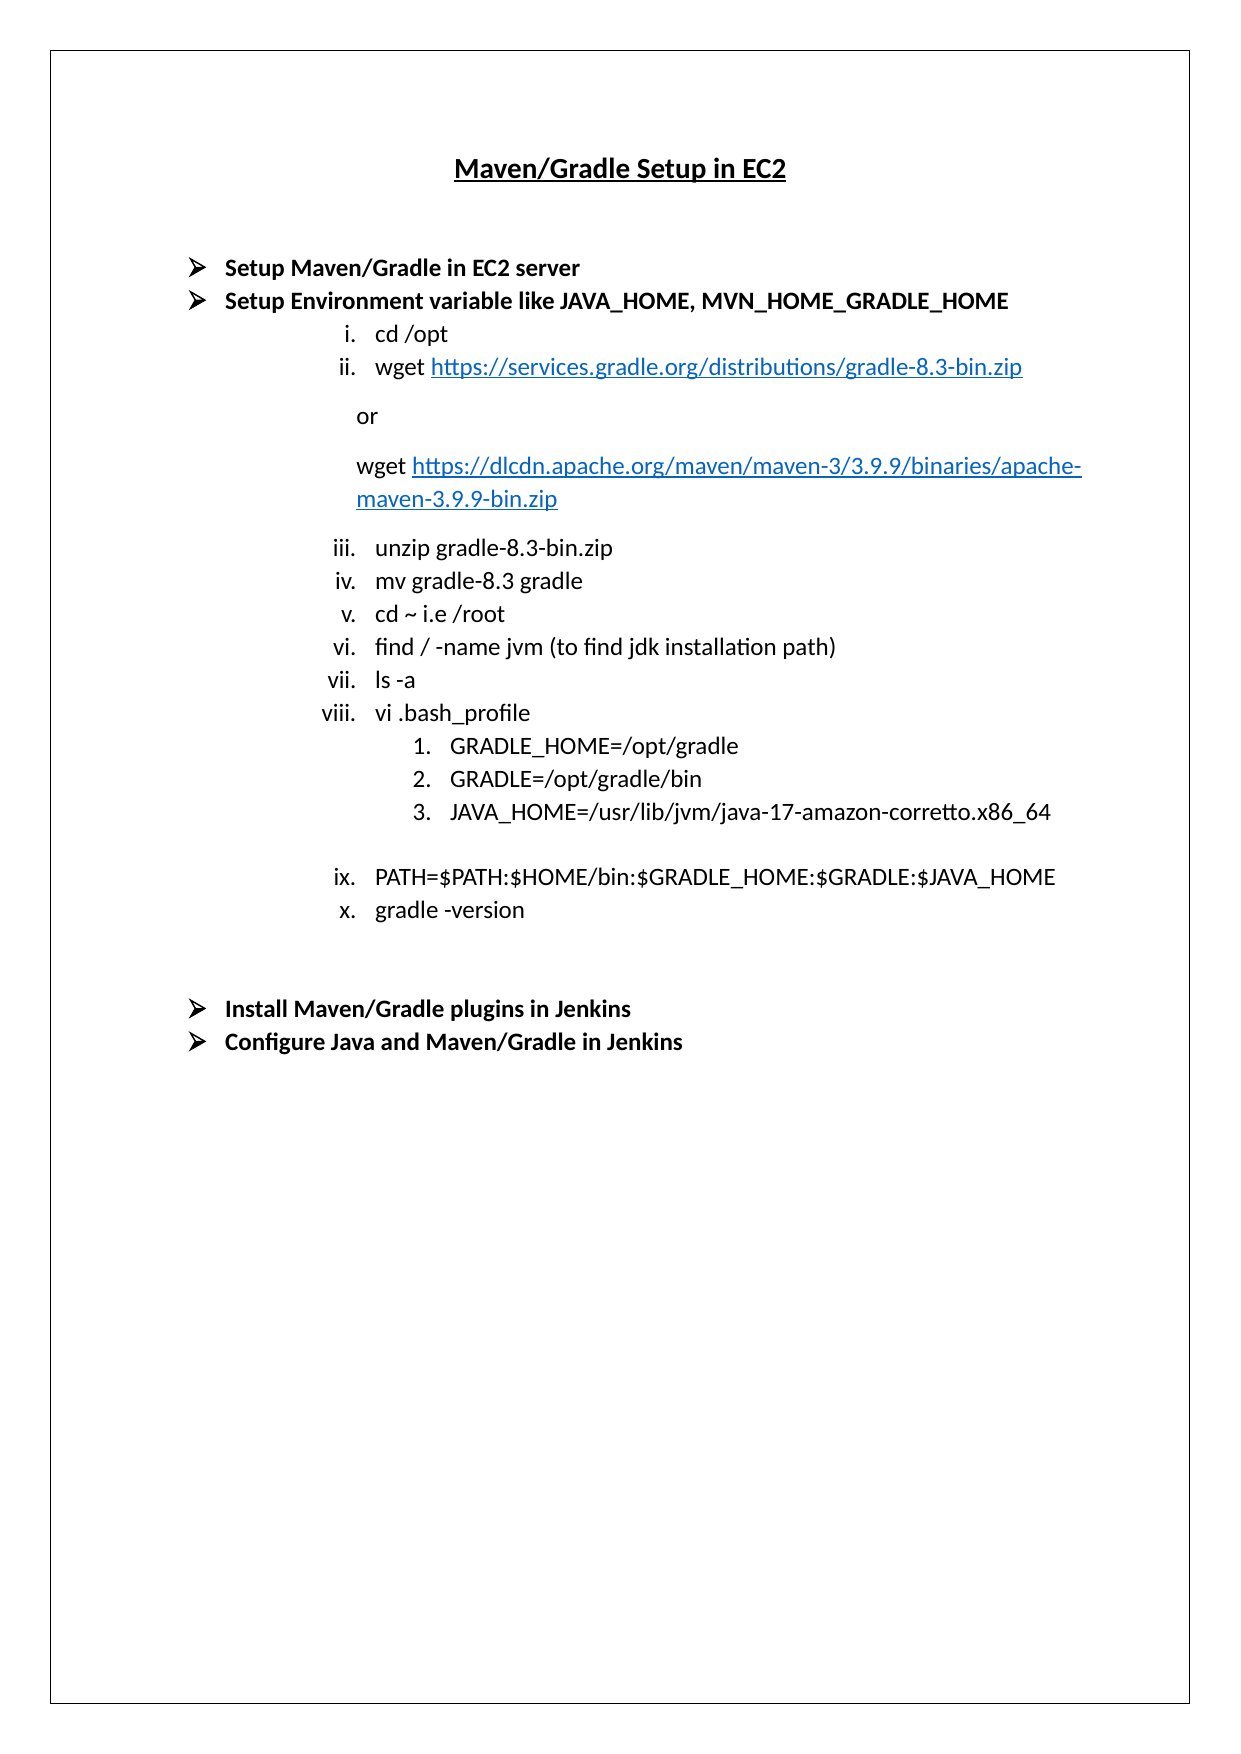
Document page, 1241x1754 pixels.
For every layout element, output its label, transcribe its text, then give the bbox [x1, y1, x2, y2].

list find / -name jvm (to find jdk installation path) [356, 631, 1090, 662]
list wget https://services.gradle.org/distributions/gradle-8.3-bin.zip [356, 351, 1090, 381]
list mv gradle-8.3 gradle [356, 565, 1090, 596]
text wget https://dlcdn.apache.org/maven/maven-3/3.9.9/binaries/apache-maven-3.9.9-bin.zip [356, 450, 1090, 513]
list unzip gradle-8.3-bin.zip [356, 532, 1090, 563]
list Configure Java and Maven/Gradle in Jenkins [187, 1026, 1090, 1057]
list GRADLE=/opt/gradle/bin [412, 763, 1090, 793]
list gradle -version [356, 894, 1090, 925]
list PATH=$PATH:$HOME/bin:$GRADLE_HOME:$GRADLE:$JAVA_HOME [356, 862, 1090, 892]
text or [356, 400, 1090, 431]
list vi .bash_profile [356, 697, 1090, 727]
list ls -a [356, 664, 1090, 694]
text Maven/Gradle Setup in EC2 [150, 150, 1090, 186]
list Install Maven/Gradle plugins in Jenkins [187, 993, 1090, 1024]
list Setup Environment variable like JAVA_HOME, MVN_HOME_GRADLE_HOME [187, 285, 1090, 315]
list Setup Maven/Gradle in EC2 server [187, 252, 1090, 282]
list GRADLE_HOME=/opt/gradle [412, 730, 1090, 760]
list JAVA_HOME=/usr/lib/jvm/java-17-amazon-corretto.x86_64 [412, 796, 1090, 826]
list cd /opt [356, 318, 1090, 348]
list cd ~ i.e /root [356, 598, 1090, 629]
